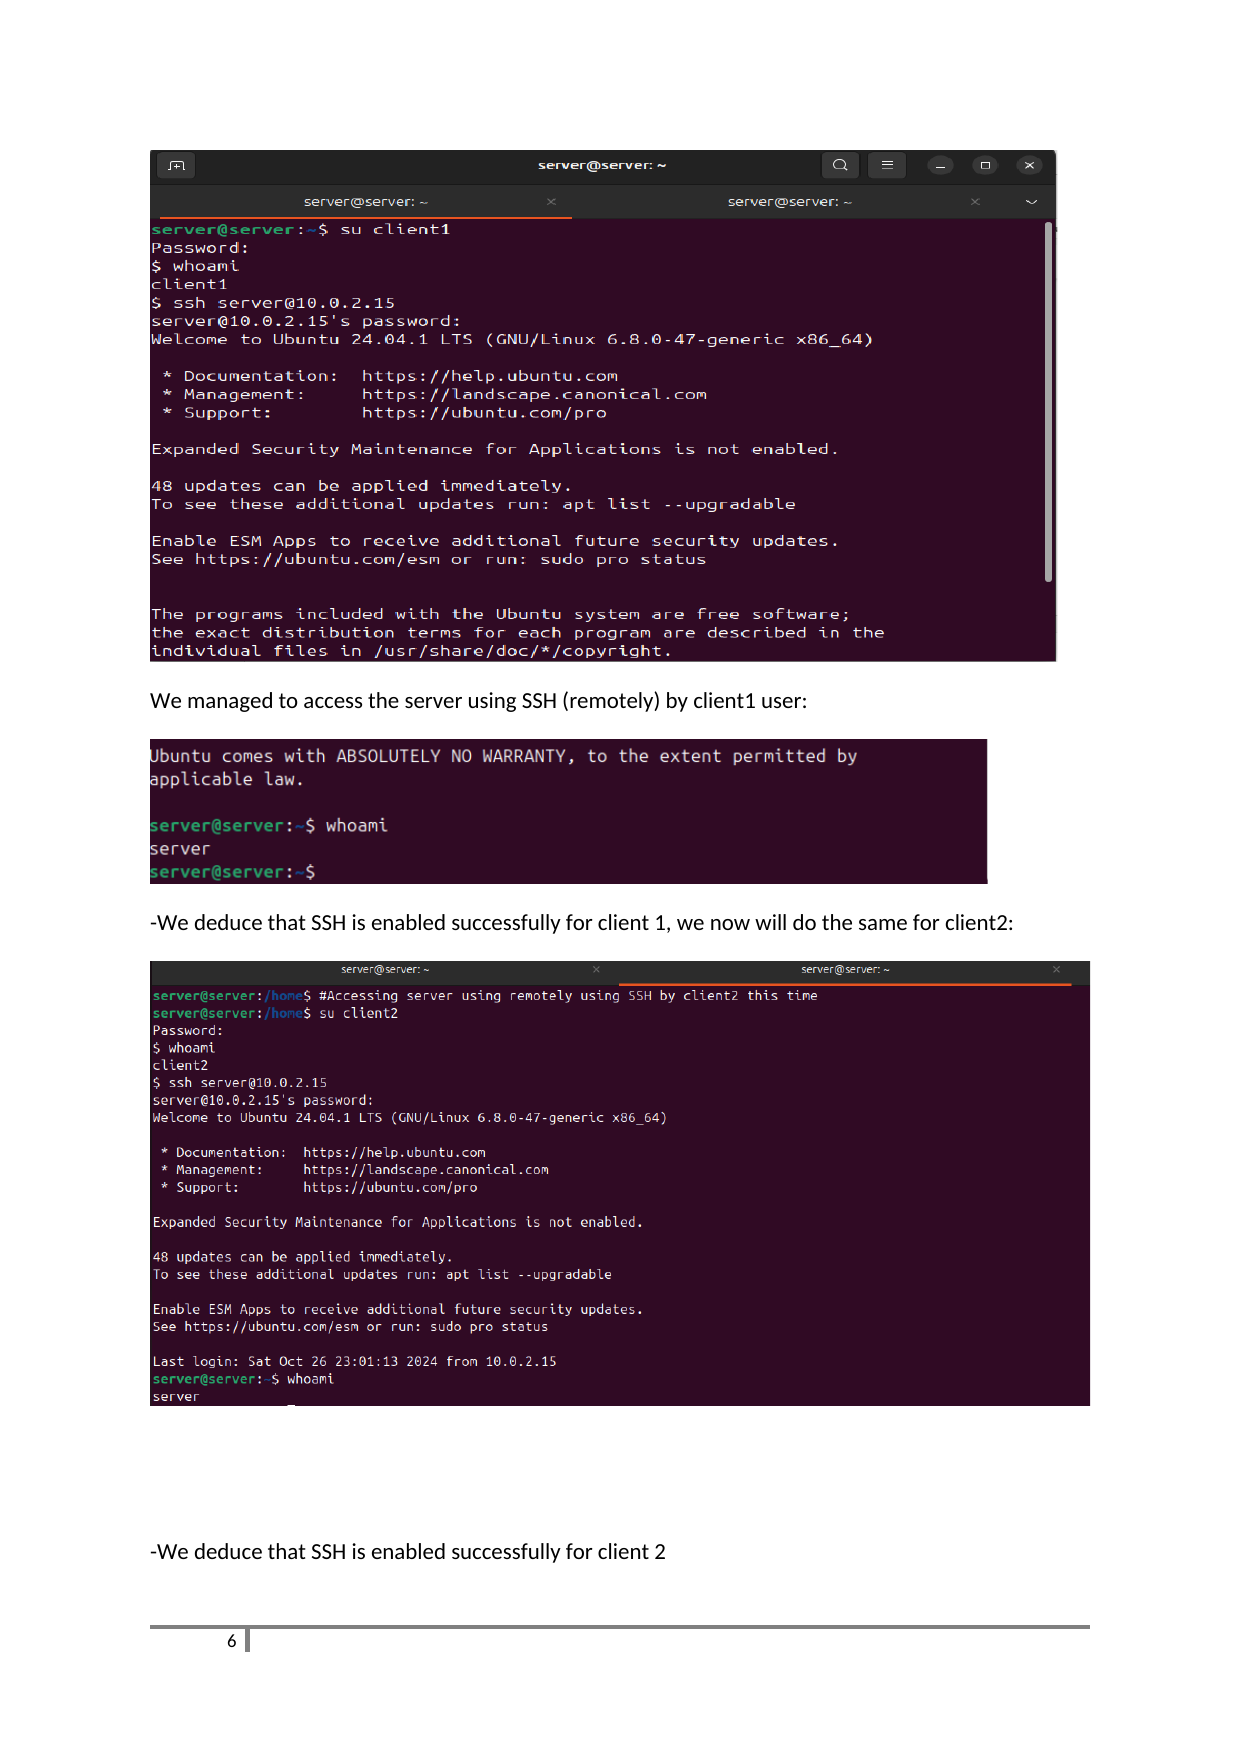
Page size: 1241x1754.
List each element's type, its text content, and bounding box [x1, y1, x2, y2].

picture [150, 739, 988, 884]
text We managed to access the server using SSH (remotely) by client1 user: [150, 686, 1090, 714]
picture [150, 150, 1058, 662]
text -We deduce that SSH is enabled successfully for client 1, we now will do the same for client2: [150, 908, 1090, 936]
text -We deduce that SSH is enabled successfully for client 2 [150, 1537, 1090, 1565]
picture [150, 961, 1091, 1406]
